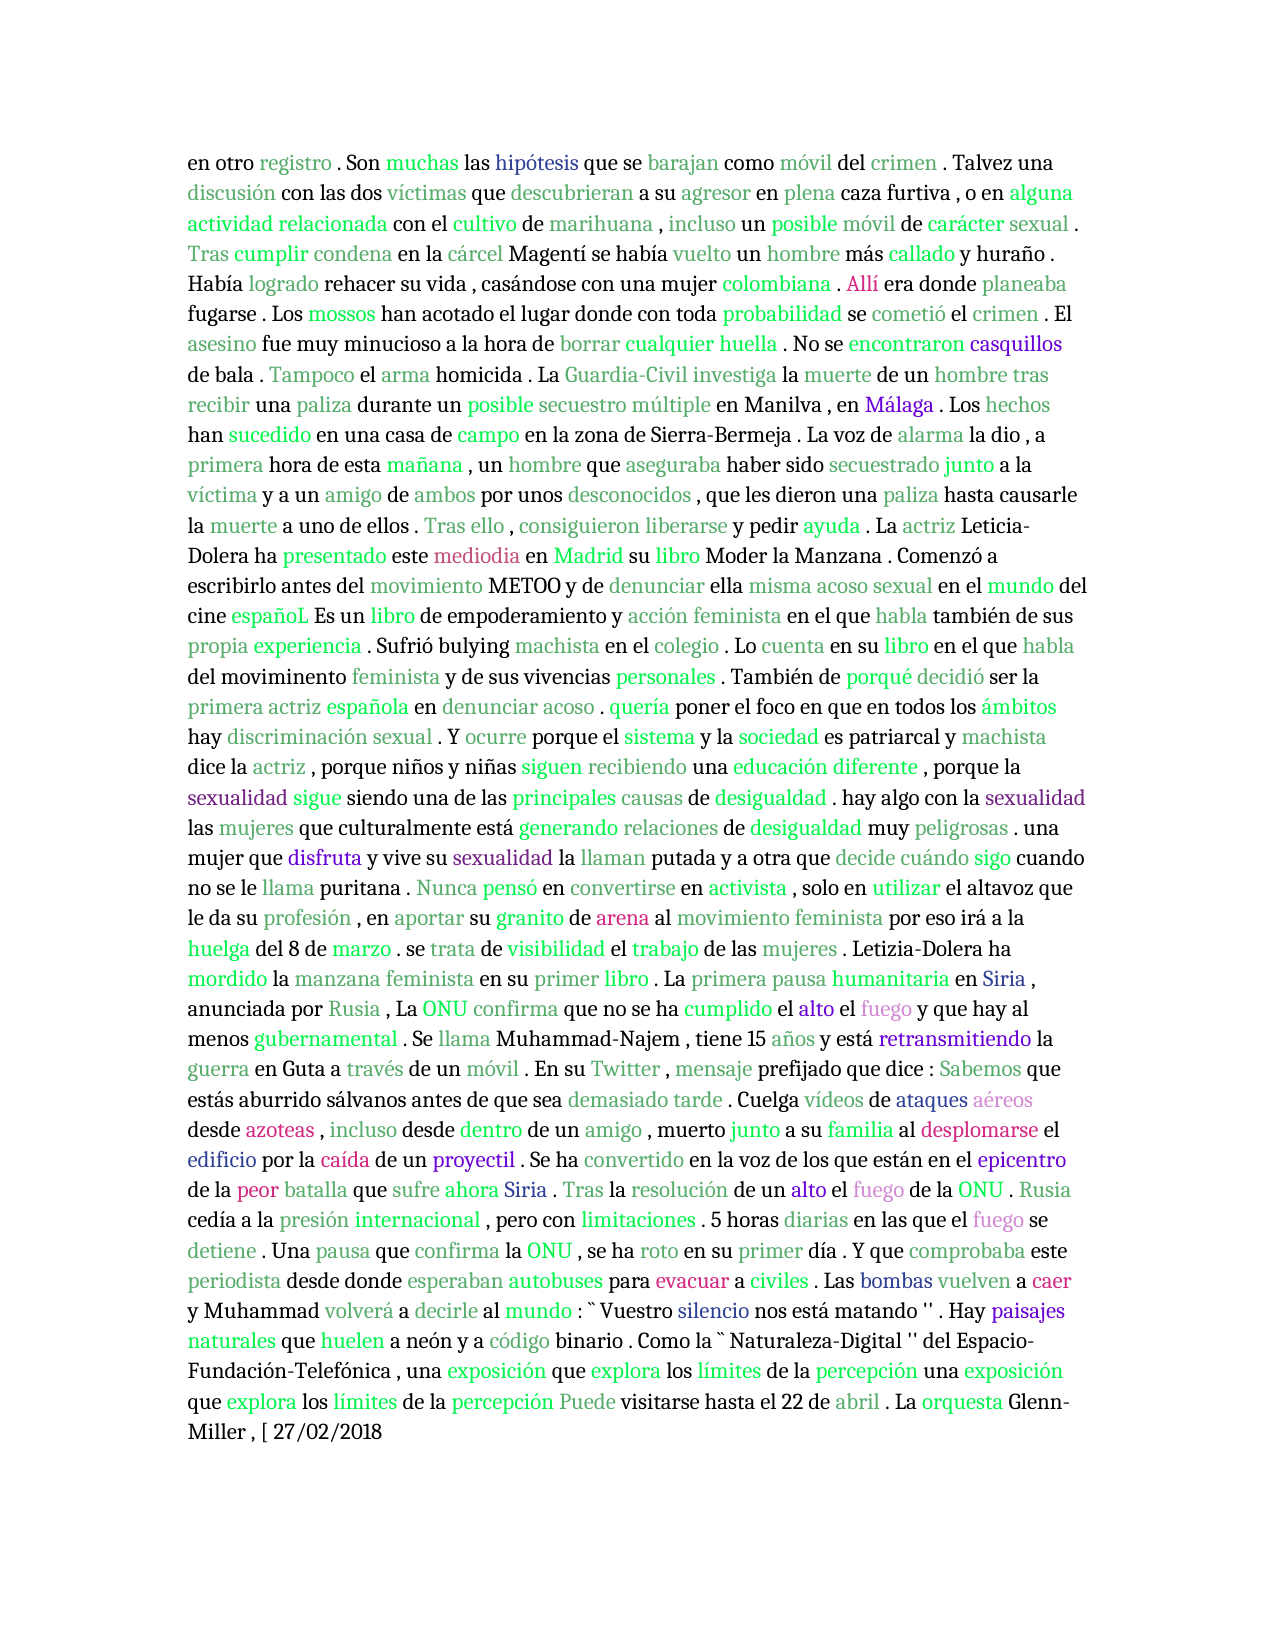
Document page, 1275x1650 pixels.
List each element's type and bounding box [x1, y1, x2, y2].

text [187, 150, 1087, 1445]
